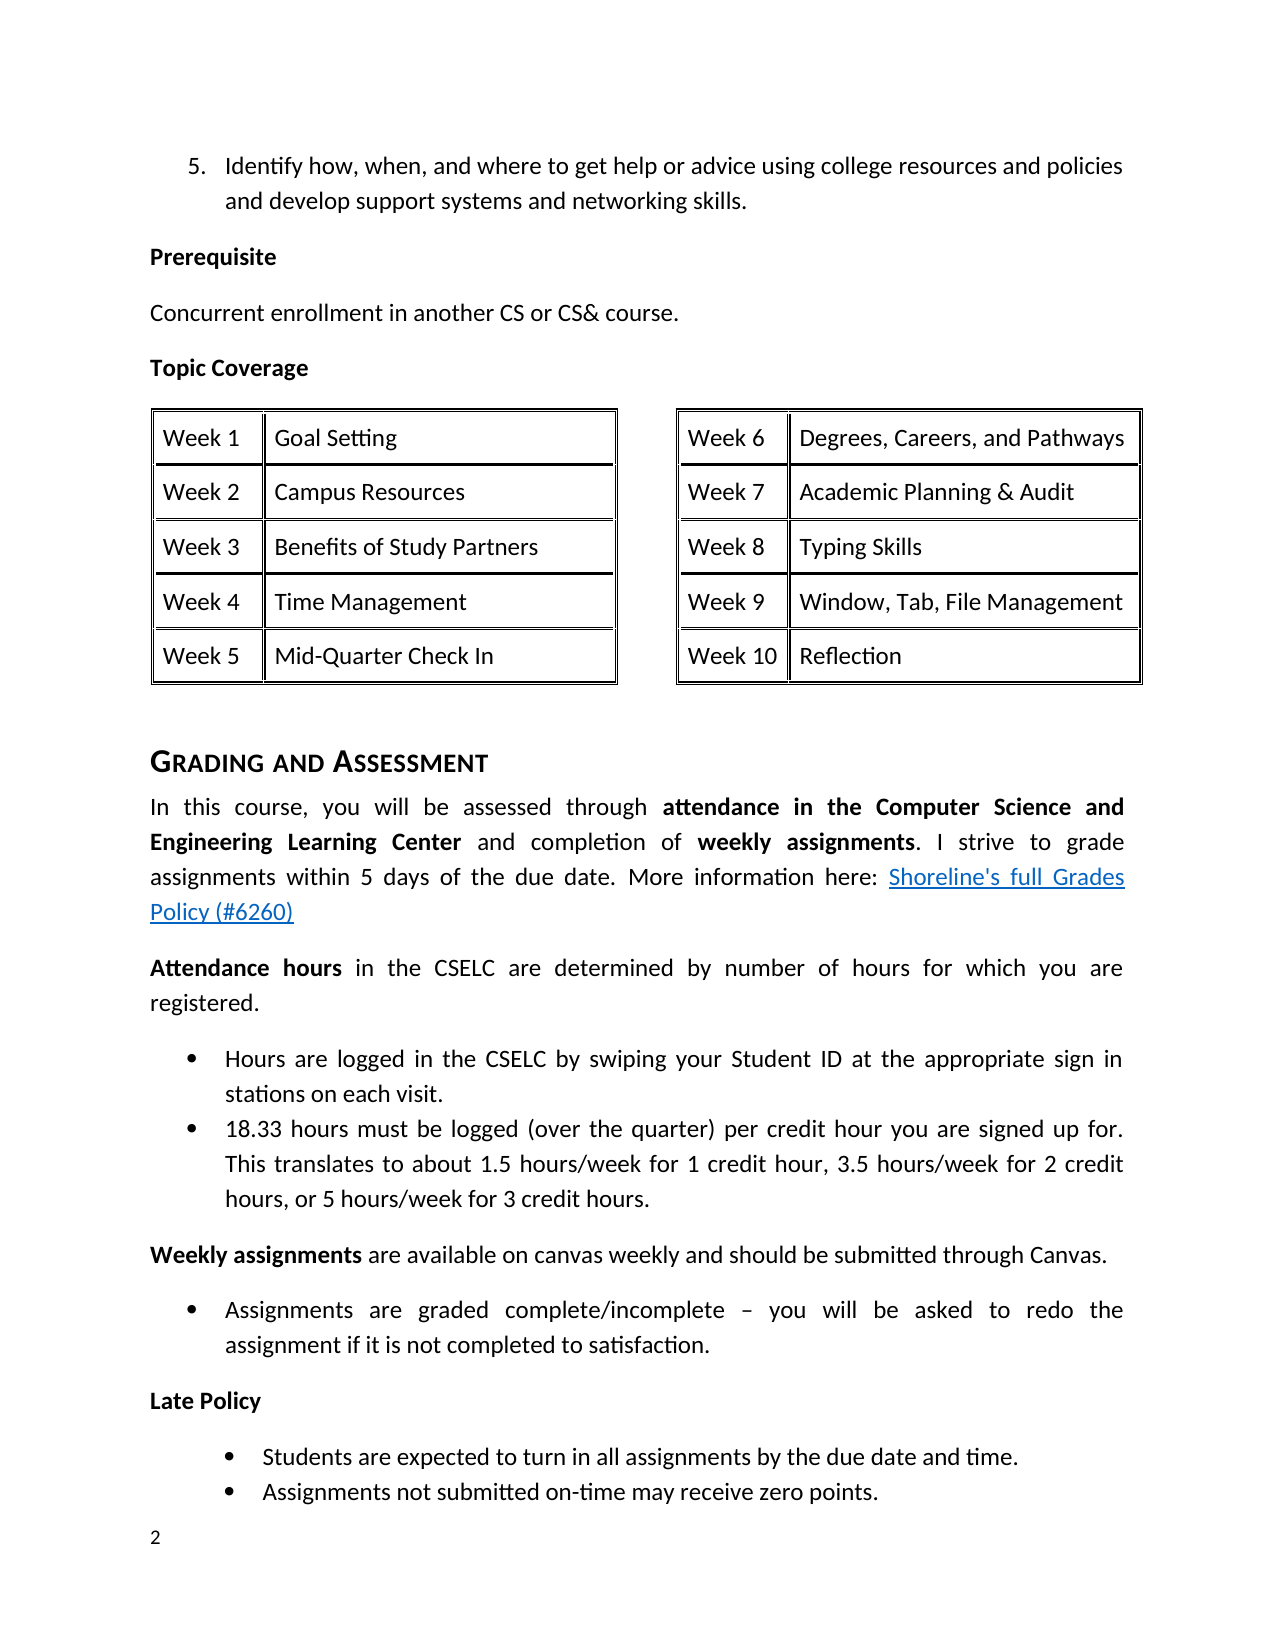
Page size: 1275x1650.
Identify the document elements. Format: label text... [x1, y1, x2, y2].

table_cell Week 3 [154, 518, 262, 572]
text In this course, you will be assessed through attendance in the Computer Science and Engineering Learning Center and completion of weekly assignments. I strive to grade assignments within 5 days of the due date. More information here: Shoreline's full Grades Policy (#6260) [150, 791, 1125, 927]
table_header Week 6 [679, 410, 789, 463]
list Hours are logged in the CSELC by swiping your Student ID at the appropriate sign in stations on each visit. [187, 1043, 1125, 1108]
text Prerequisite [150, 241, 1125, 271]
text Weekly assignments are available on canvas weekly and should be submitted through Canvas. [150, 1239, 1125, 1269]
table_cell Academic Planning & Audit [791, 463, 1141, 517]
table_cell Time Management [266, 572, 615, 627]
table_cell Week 5 [152, 627, 264, 681]
table_cell Week 4 [154, 572, 262, 627]
subtitle Grading and Assessment [150, 740, 1125, 781]
table_cell Week 2 [152, 463, 262, 517]
text Late Policy [150, 1385, 1125, 1416]
text Topic Coverage [150, 352, 1125, 383]
list Assignments are graded complete/incomplete – you will be asked to redo the assignment if it is not completed to satisfaction. [187, 1294, 1125, 1360]
list Identify how, when, and where to get help or advice using college resources and policies and develop support systems and networking skills. [187, 150, 1125, 216]
text Concurrent enrollment in another CS or CS& course. [150, 297, 1125, 327]
table_cell Benefits of Study Partners [266, 518, 615, 572]
list 18.33 hours must be logged (over the quarter) per credit hour you are signed up for. This translates to about 1.5 hours/week for 1 credit hour, 3.5 hours/week for 2 credit hours, or 5 hours/week for 3 credit hours. [187, 1113, 1125, 1213]
table_header Goal Setting [264, 412, 615, 463]
table_cell Window, Tab, File Management [791, 572, 1139, 627]
table_header Week 1 [154, 410, 264, 463]
table_cell Mid-Quarter Check In [264, 627, 616, 681]
list Students are expected to turn in all assignments by the due date and time. [225, 1441, 1125, 1472]
text Attendance hours in the CSELC are determined by number of hours for which you are registered. [150, 952, 1125, 1018]
table_cell Week 9 [679, 572, 787, 627]
table_cell Week 8 [679, 518, 787, 572]
table_cell Week 10 [677, 627, 789, 681]
table_cell Campus Resources [266, 463, 616, 517]
table_cell Reflection [789, 627, 1141, 681]
table_cell Typing Skills [791, 518, 1140, 572]
table_cell Week 7 [677, 463, 787, 517]
list Assignments not submitted on-time may receive zero points. [225, 1476, 1125, 1507]
table_header Degrees, Careers, and Pathways [789, 412, 1139, 463]
